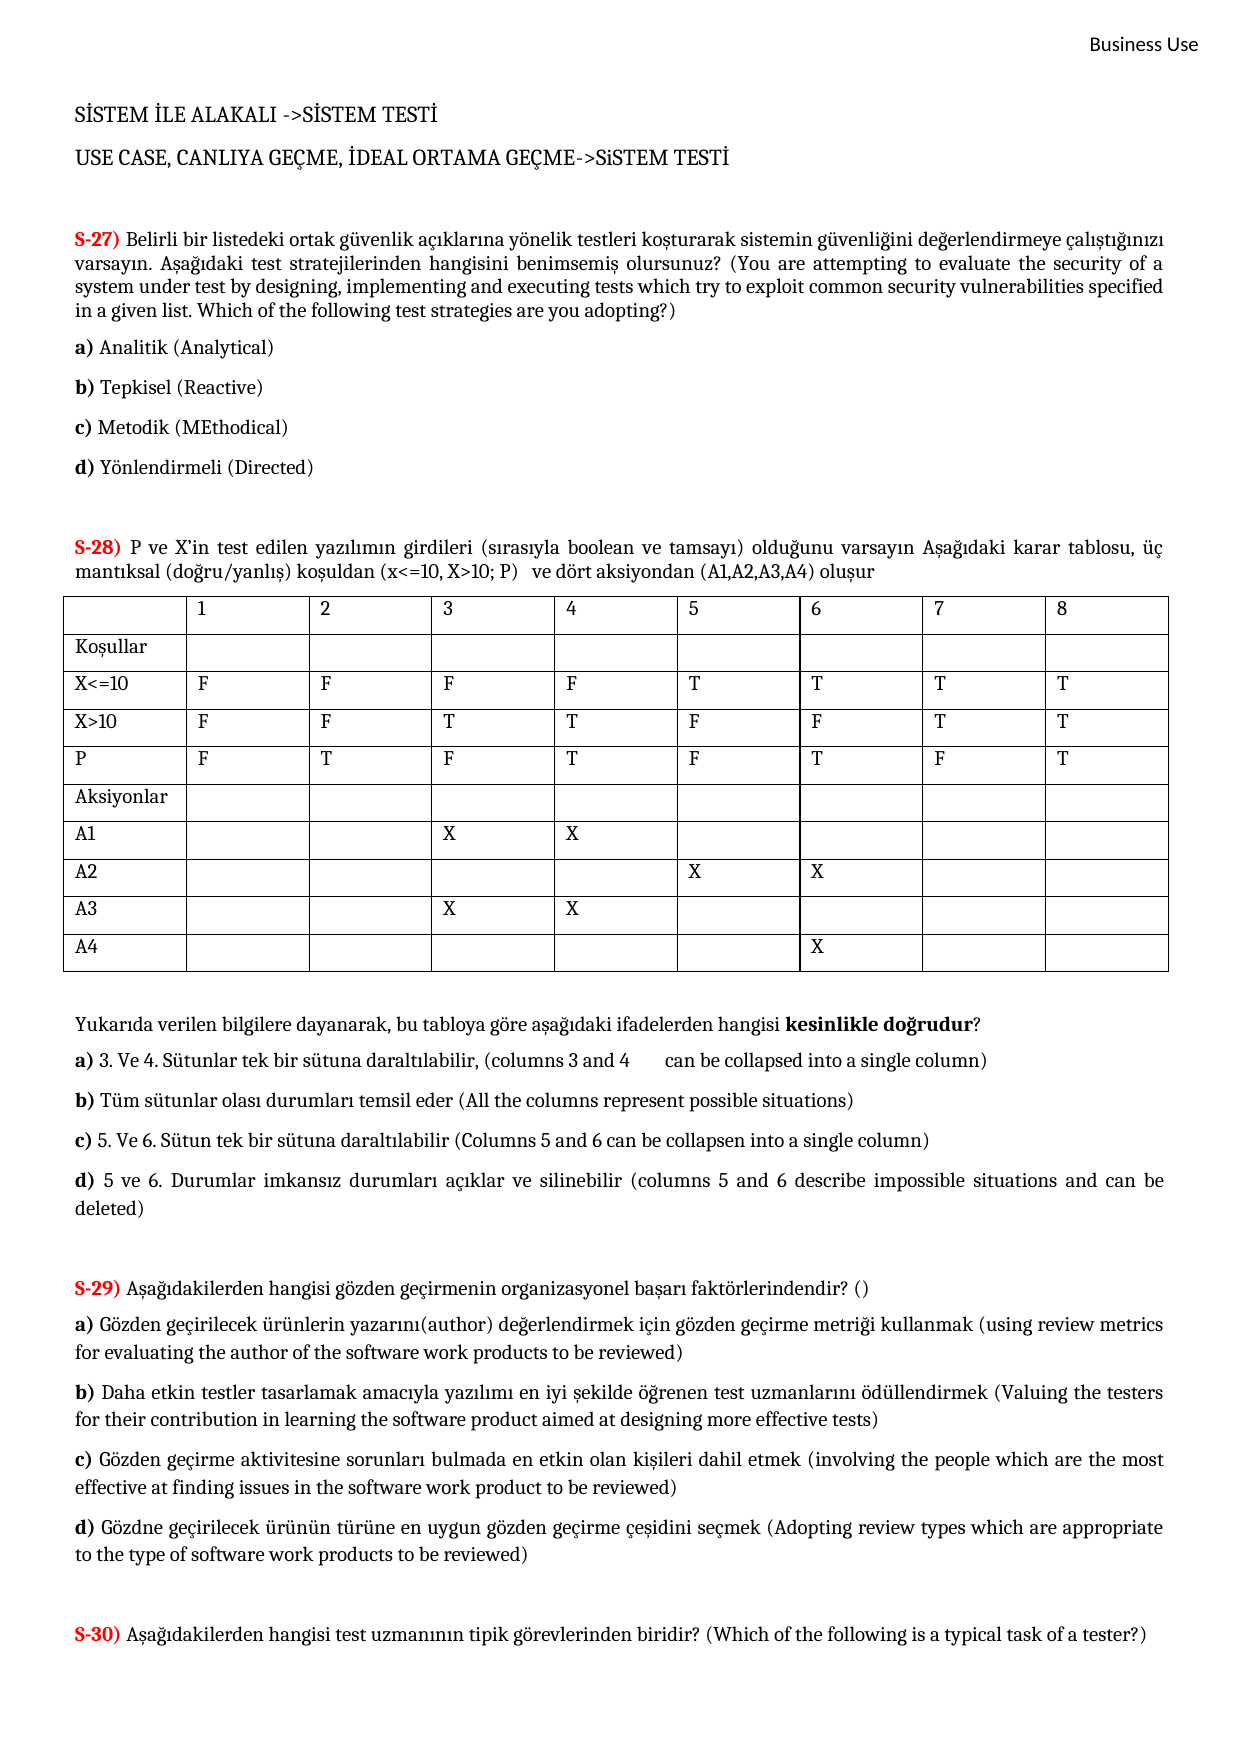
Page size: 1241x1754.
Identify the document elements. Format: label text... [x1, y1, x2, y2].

text S-30) Aşağıdakilerden hangisi test uzmanının tipik görevlerinden biridir? (Which of the following is a typical task of a tester?) [75, 1623, 1165, 1647]
table_cell F [187, 747, 309, 783]
table_cell X [801, 860, 922, 896]
table_header 5 [678, 597, 799, 633]
table_cell T [1046, 672, 1168, 708]
table_cell A2 [64, 860, 186, 896]
table_cell P [64, 747, 186, 783]
table_header 2 [310, 597, 431, 633]
table_cell [923, 785, 1045, 821]
table_cell [310, 935, 431, 971]
table_cell [555, 785, 677, 821]
table_cell [187, 635, 309, 671]
table_cell F [432, 672, 554, 708]
table_cell [678, 897, 799, 933]
table_cell T [801, 672, 922, 708]
table_header 1 [187, 597, 309, 633]
table_cell F [923, 747, 1045, 783]
table_cell T [310, 747, 431, 783]
table_cell [432, 785, 554, 821]
table_cell T [555, 747, 677, 783]
table_cell X [678, 860, 799, 896]
text a) Analitik (Analytical) [75, 336, 1165, 359]
text Yukarıda verilen bilgilere dayanarak, bu tabloya göre aşağıdaki ifadelerden hangisi kesinlikle doğrudur? [75, 1012, 1165, 1036]
table_cell T [923, 672, 1045, 708]
table_cell F [801, 710, 922, 746]
table_cell [923, 860, 1045, 896]
table_cell [923, 635, 1045, 671]
text c) Gözden geçirme aktivitesine sorunları bulmada en etkin olan kişileri dahil etmek (involving the people which are the most effective at finding issues in the software work product to be reviewed) [75, 1448, 1165, 1499]
text a) Gözden geçirilecek ürünlerin yazarını(author) değerlendirmek için gözden geçirme metriği kullanmak (using review metrics for evaluating the author of the software work products to be reviewed) [75, 1313, 1165, 1364]
table_cell Koşullar [64, 635, 186, 671]
text b) Tüm sütunlar olası durumları temsil eder (All the columns represent possible situations) [75, 1089, 1165, 1113]
table_cell A4 [64, 935, 186, 971]
text a) 3. Ve 4. Sütunlar tek bir sütuna daraltılabilir, (columns 3 and 4 can be collapsed into a single column) [75, 1049, 1165, 1073]
table_cell [923, 822, 1045, 858]
table_cell F [432, 747, 554, 783]
table_cell [923, 897, 1045, 933]
table_cell X<=10 [64, 672, 186, 708]
text USE CASE, CANLIYA GEÇME, İDEAL ORTAMA GEÇME->SiSTEM TESTİ [75, 144, 1165, 171]
table_header 7 [923, 597, 1045, 633]
table_cell [801, 897, 922, 933]
table_cell F [555, 672, 677, 708]
table_cell [187, 897, 309, 933]
table_cell [187, 860, 309, 896]
table_cell [1046, 935, 1168, 971]
table_cell [187, 935, 309, 971]
table_cell X>10 [64, 710, 186, 746]
table_header 6 [801, 597, 922, 633]
text S-27) Belirli bir listedeki ortak güvenlik açıklarına yönelik testleri koşturarak sistemin güvenliğini değerlendirmeye çalıştığınızı varsayın. Aşağıdaki test stratejilerinden hangisini benimsemiş olursunuz? (You are attempting to evaluate the security of a system under test by designing, implementing and executing tests which try to exploit common security vulnerabilities specified in a given list. Which of the following test strategies are you adopting?) [75, 227, 1165, 323]
table_cell F [187, 672, 309, 708]
table_cell T [923, 710, 1045, 746]
text S-29) Aşağıdakilerden hangisi gözden geçirmenin organizasyonel başarı faktörlerindendir? () [75, 1276, 1165, 1300]
text c) Metodik (MEthodical) [75, 416, 1165, 439]
table_cell [1046, 822, 1168, 858]
table_cell T [432, 710, 554, 746]
table_cell [801, 822, 922, 858]
table_cell [1046, 860, 1168, 896]
table_cell [801, 785, 922, 821]
table_cell F [310, 710, 431, 746]
table_cell [1046, 897, 1168, 933]
table_cell T [678, 672, 799, 708]
table_cell X [432, 822, 554, 858]
table_cell A3 [64, 897, 186, 933]
table_cell T [555, 710, 677, 746]
table_cell Aksiyonlar [64, 785, 186, 821]
table_cell A1 [64, 822, 186, 858]
table_cell X [801, 935, 922, 971]
table_cell [310, 635, 431, 671]
table_cell [555, 935, 677, 971]
text b) Daha etkin testler tasarlamak amacıyla yazılımı en iyi şekilde öğrenen test uzmanlarını ödüllendirmek (Valuing the testers for their contribution in learning the software product aimed at designing more effective tests) [75, 1380, 1165, 1432]
table_cell [678, 635, 799, 671]
table_cell F [187, 710, 309, 746]
table_cell [555, 860, 677, 896]
table_cell [678, 785, 799, 821]
table_cell [801, 635, 922, 671]
table_cell F [678, 710, 799, 746]
table_cell [432, 635, 554, 671]
table_cell X [555, 897, 677, 933]
text c) 5. Ve 6. Sütun tek bir sütuna daraltılabilir (Columns 5 and 6 can be collapsen into a single column) [75, 1129, 1165, 1153]
table_cell T [801, 747, 922, 783]
table_header 4 [555, 597, 677, 633]
table_cell [432, 935, 554, 971]
table_cell [1046, 635, 1168, 671]
text SİSTEM İLE ALAKALI ->SİSTEM TESTİ [75, 102, 1165, 128]
text d) Yönlendirmeli (Directed) [75, 456, 1165, 479]
table_cell [310, 897, 431, 933]
text S-28) P ve X’in test edilen yazılımın girdileri (sırasıyla boolean ve tamsayı) olduğunu varsayın Aşağıdaki karar tablosu, üç mantıksal (doğru/yanlış) koşuldan (x<=10, X>10; P) ve dört aksiyondan (A1,A2,A3,A4) oluşur [75, 536, 1165, 583]
table_cell F [310, 672, 431, 708]
table_cell [1046, 785, 1168, 821]
table_cell [310, 860, 431, 896]
table_cell [187, 822, 309, 858]
table_cell [187, 785, 309, 821]
table_cell [678, 822, 799, 858]
text b) Tepkisel (Reactive) [75, 376, 1165, 399]
table_cell [310, 785, 431, 821]
table_cell [310, 822, 431, 858]
table_cell X [555, 822, 677, 858]
table_header 3 [432, 597, 554, 633]
table_cell [555, 635, 677, 671]
table_cell [432, 860, 554, 896]
table_cell F [678, 747, 799, 783]
table_cell T [1046, 710, 1168, 746]
table_cell [678, 935, 799, 971]
text d) 5 ve 6. Durumlar imkansız durumları açıklar ve silinebilir (columns 5 and 6 describe impossible situations and can be deleted) [75, 1169, 1165, 1220]
table_cell T [1046, 747, 1168, 783]
table_header [64, 597, 186, 633]
table_cell X [432, 897, 554, 933]
table_header 8 [1046, 597, 1168, 633]
text d) Gözdne geçirilecek ürünün türüne en uygun gözden geçirme çeşidini seçmek (Adopting review types which are appropriate to the type of software work products to be reviewed) [75, 1515, 1165, 1567]
table_cell [923, 935, 1045, 971]
